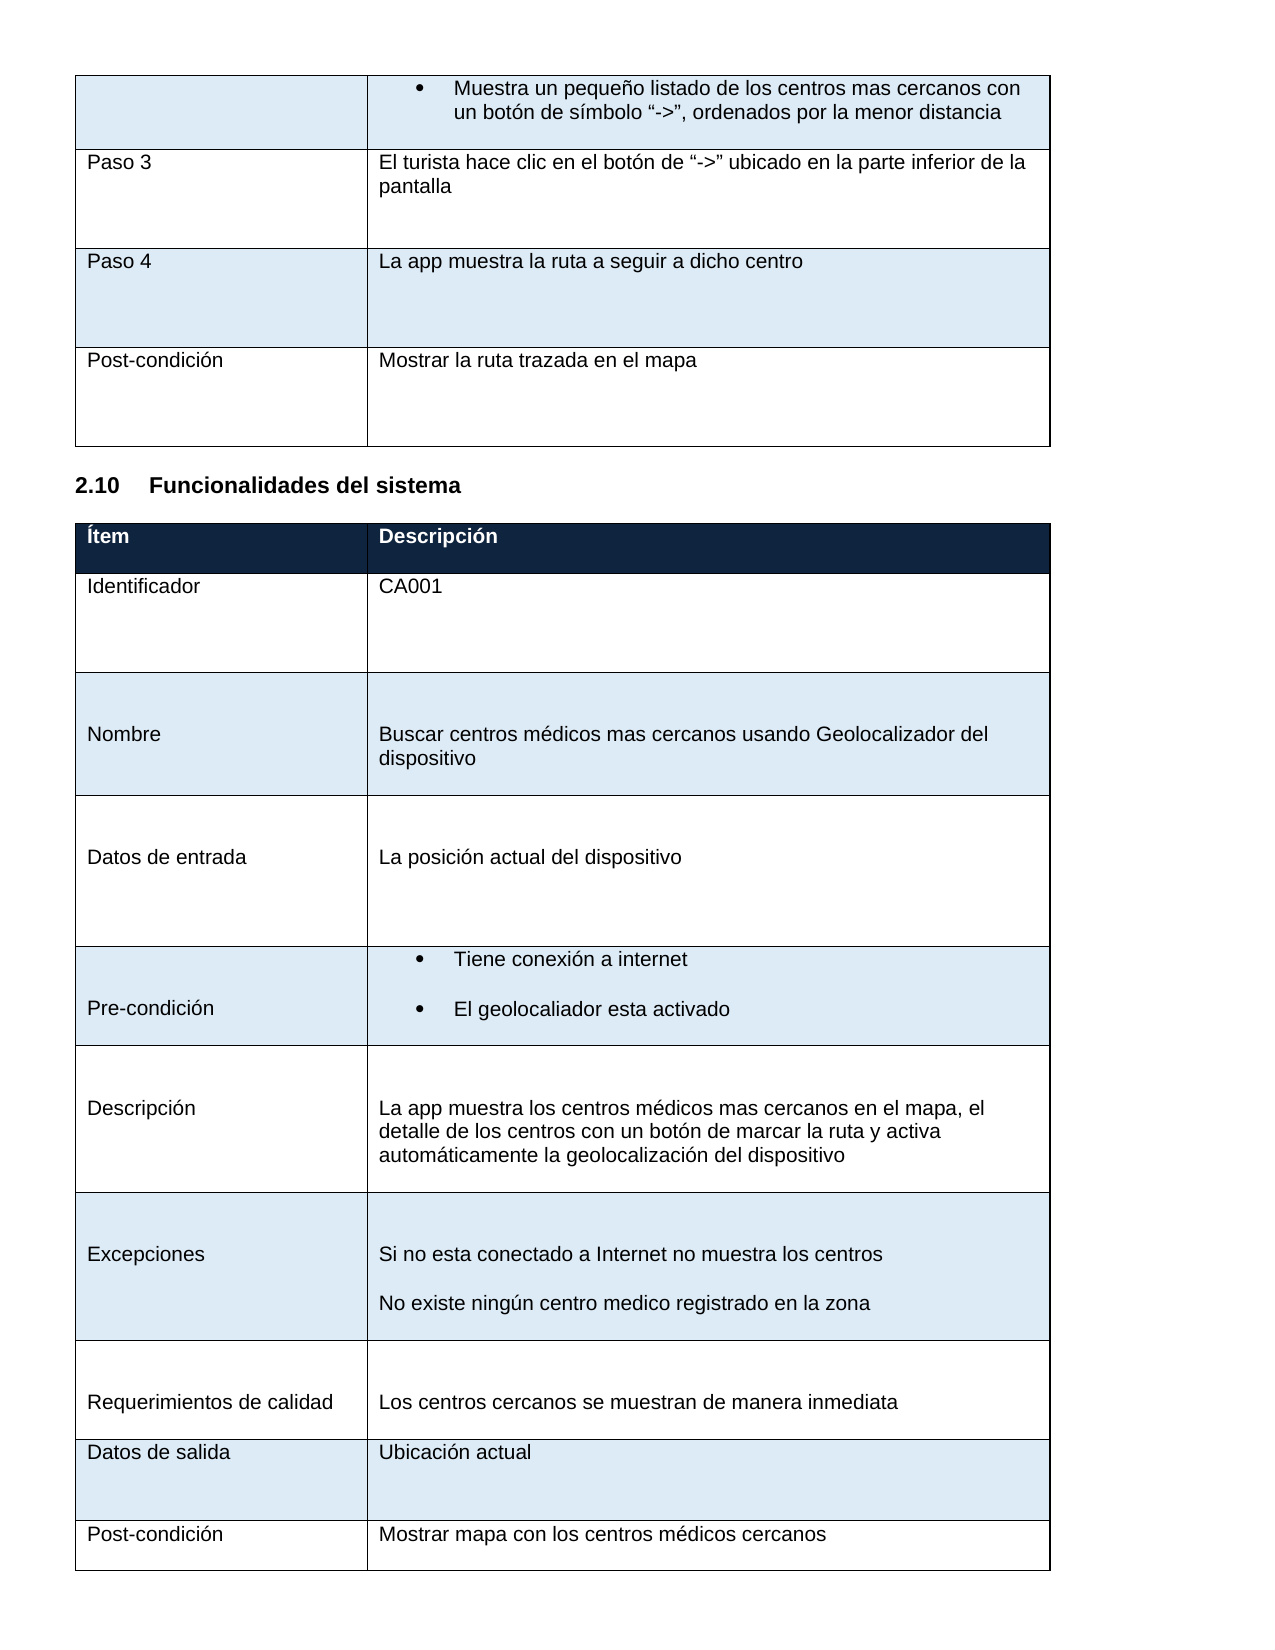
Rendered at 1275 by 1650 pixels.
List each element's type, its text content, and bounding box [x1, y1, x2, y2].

table_cell Excepciones [76, 1193, 367, 1340]
table_cell CA001 [368, 574, 1049, 672]
table_cell Ubicación actual [368, 1440, 1049, 1520]
table_cell Buscar centros médicos mas cercanos usando Geolocalizador del dispositivo [368, 673, 1049, 795]
table_cell La posición actual del dispositivo [368, 796, 1049, 946]
table_cell Pre-condición [76, 947, 367, 1045]
table_cell Tiene conexión a internet El geolocaliador esta activado [368, 947, 1049, 1045]
table_cell Datos de entrada [76, 796, 367, 946]
subtitle Funcionalidades del sistema [75, 472, 1200, 498]
table_header Ítem [76, 524, 367, 573]
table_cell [368, 76, 1049, 149]
table_cell Si no esta conectado a Internet no muestra los centros No existe ningún centro medico registrado en la zona [368, 1193, 1049, 1340]
table_cell Paso 3 [76, 150, 367, 248]
table_cell Mostrar la ruta trazada en el mapa [368, 348, 1049, 446]
table_cell Nombre [76, 673, 367, 795]
table_cell El turista hace clic en el botón de “->” ubicado en la parte inferior de la pantalla [368, 150, 1049, 248]
table_cell Post-condición [76, 348, 367, 446]
table_header Descripción [368, 524, 1049, 573]
table_cell Los centros cercanos se muestran de manera inmediata [368, 1341, 1049, 1439]
table_cell La app muestra los centros médicos mas cercanos en el mapa, el detalle de los centros con un botón de marcar la ruta y activa automáticamente la geolocalización del dispositivo [368, 1046, 1049, 1192]
table_cell Datos de salida [76, 1440, 367, 1520]
table_cell Paso 4 [76, 249, 367, 347]
table_cell Requerimientos de calidad [76, 1341, 367, 1439]
table_cell Post-condición [76, 1521, 367, 1570]
table_cell Mostrar mapa con los centros médicos cercanos [368, 1521, 1049, 1570]
table_cell Identificador [76, 574, 367, 672]
table_cell La app muestra la ruta a seguir a dicho centro [368, 249, 1049, 347]
table_cell Descripción [76, 1046, 367, 1192]
table_cell Paso 2 [76, 76, 367, 149]
